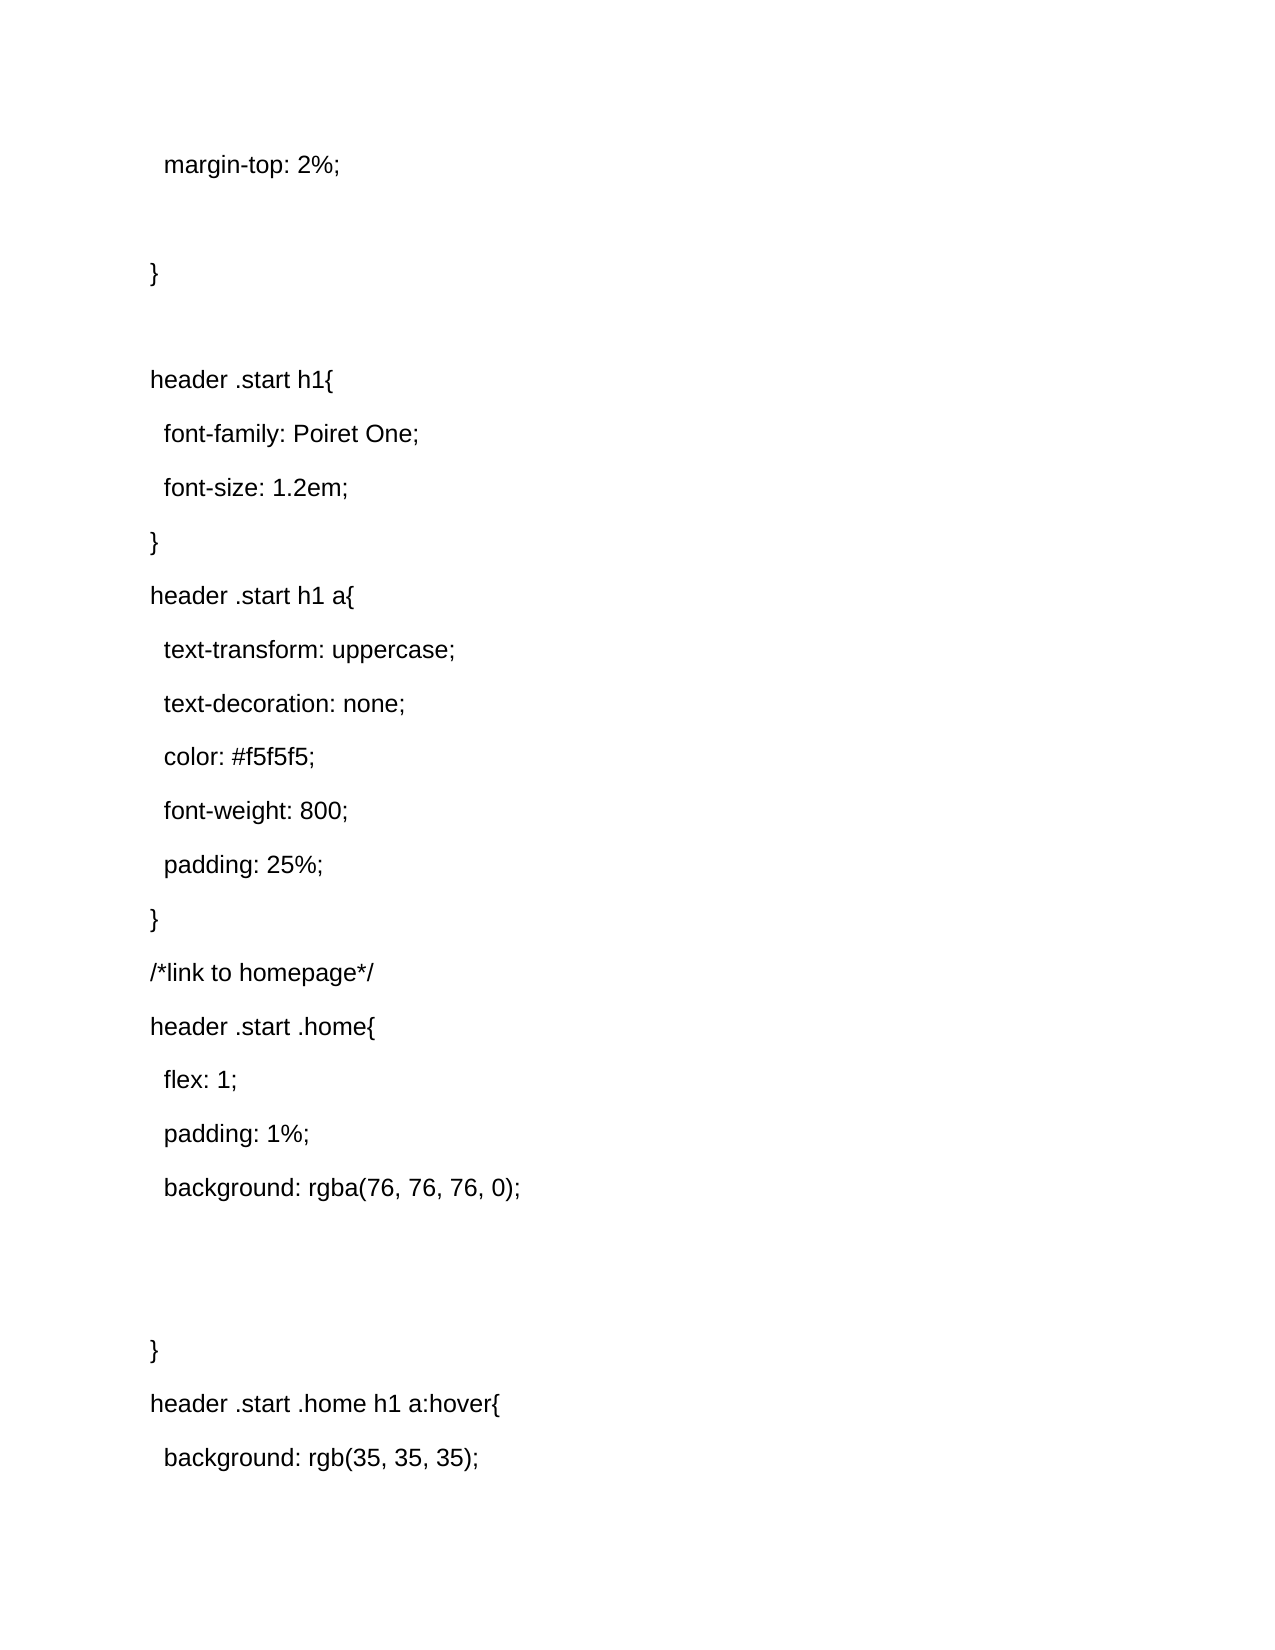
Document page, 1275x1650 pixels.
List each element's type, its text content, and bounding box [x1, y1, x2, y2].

text } [150, 527, 1125, 556]
text /*link to homepage*/ [150, 958, 1125, 987]
text padding: 25%; [150, 850, 1125, 879]
text header .start h1 a{ [150, 581, 1125, 609]
text header .start .home h1 a:hover{ [150, 1389, 1125, 1417]
text } [150, 1335, 1125, 1363]
text text-decoration: none; [150, 688, 1125, 717]
text background: rgba(76, 76, 76, 0); [150, 1173, 1125, 1202]
text } [150, 258, 1125, 286]
text header .start .home{ [150, 1012, 1125, 1040]
text header .start h1{ [150, 365, 1125, 394]
text padding: 1%; [150, 1119, 1125, 1148]
text margin-top: 2%; [150, 150, 1125, 179]
text background: rgb(35, 35, 35); [150, 1442, 1125, 1471]
text font-weight: 800; [150, 796, 1125, 825]
text color: #f5f5f5; [150, 742, 1125, 771]
text font-family: Poiret One; [150, 419, 1125, 448]
text } [150, 904, 1125, 933]
text font-size: 1.2em; [150, 473, 1125, 502]
text flex: 1; [150, 1066, 1125, 1094]
text text-transform: uppercase; [150, 635, 1125, 663]
